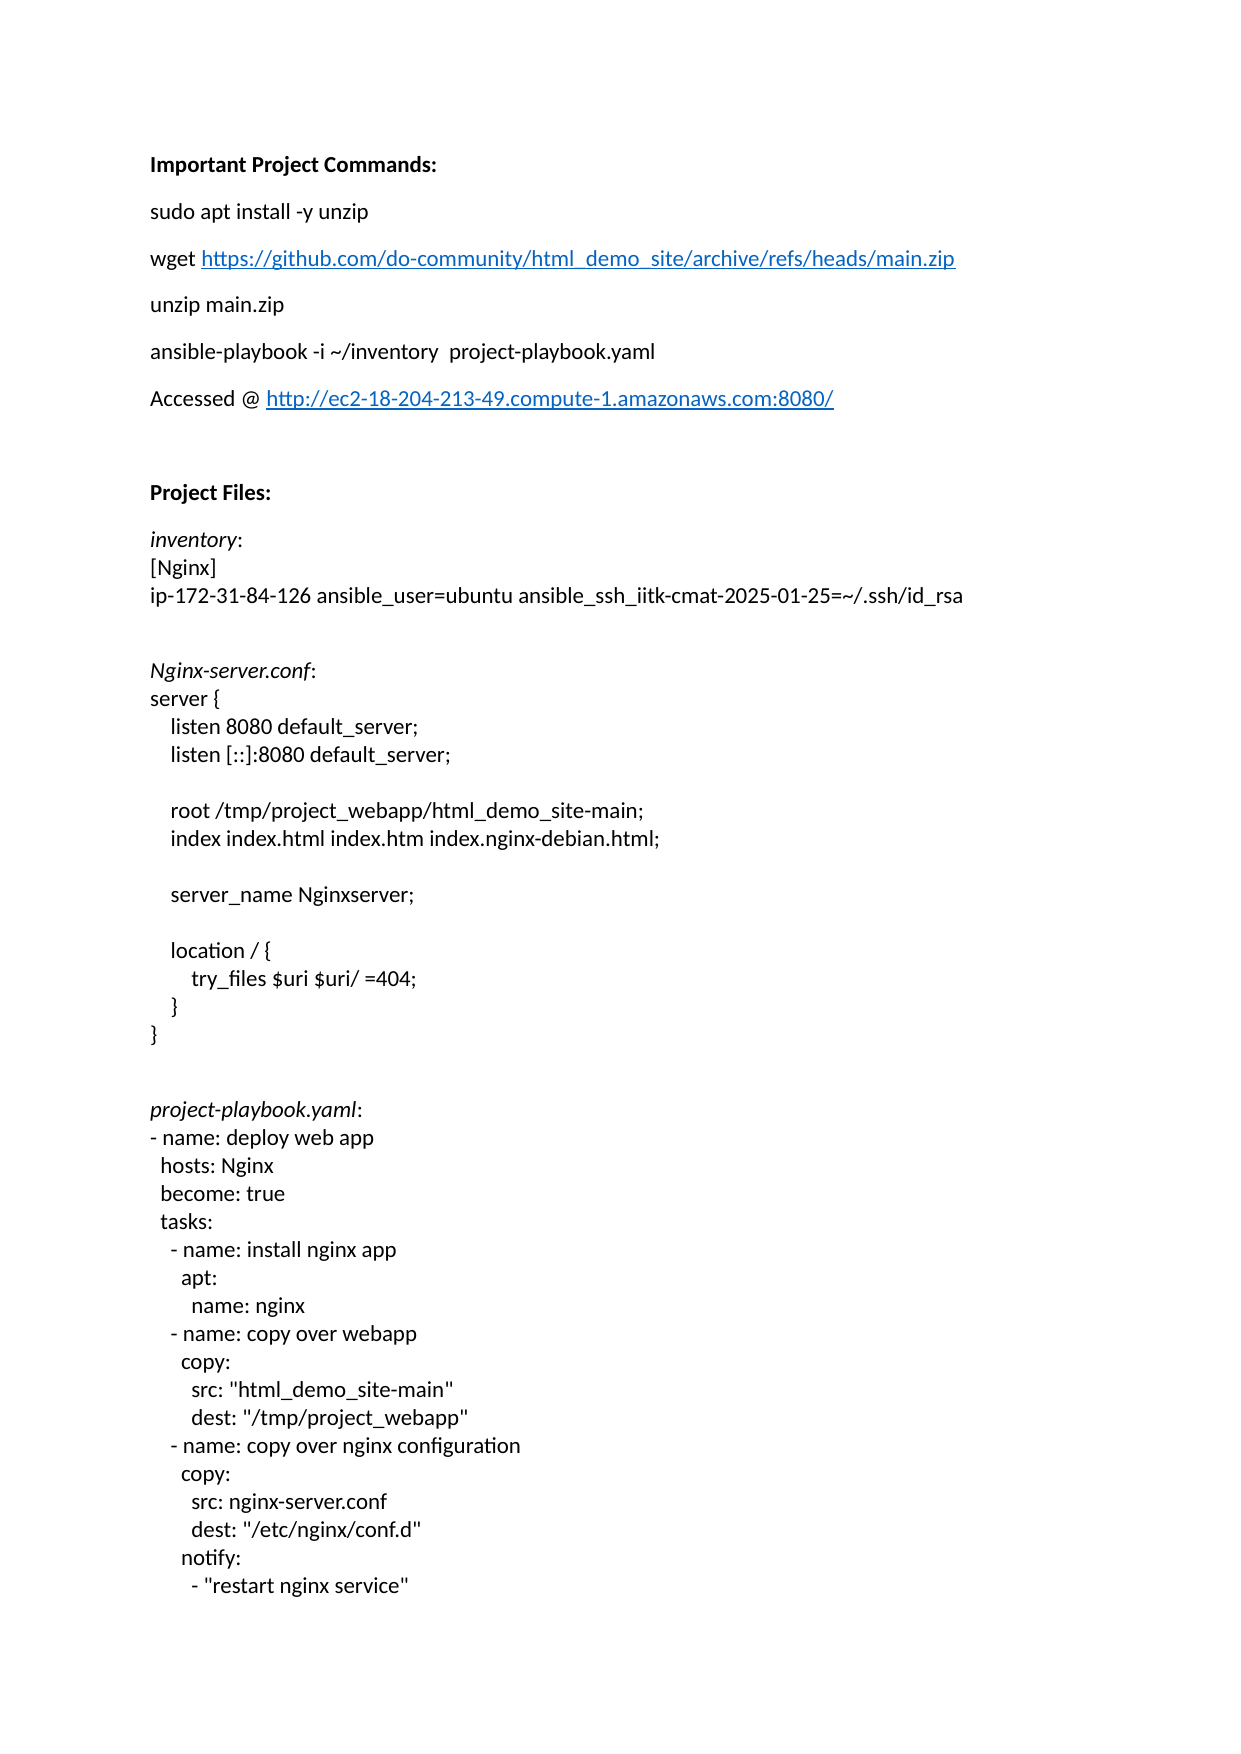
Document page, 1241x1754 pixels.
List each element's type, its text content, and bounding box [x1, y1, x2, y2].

text - "restart nginx service" [150, 1571, 1090, 1599]
text Accessed @ http://ec2-18-204-213-49.compute-1.amazonaws.com:8080/ [150, 384, 1090, 412]
text } [150, 1020, 1090, 1048]
text inventory: [150, 525, 1090, 553]
text [Nginx] [150, 553, 1090, 581]
text - name: deploy web app [150, 1123, 1090, 1151]
text } [150, 992, 1090, 1020]
text project-playbook.yaml: [150, 1095, 1090, 1123]
text server { [150, 684, 1090, 712]
text ip-172-31-84-126 ansible_user=ubuntu ansible_ssh_iitk-cmat-2025-01-25=~/.ssh/id_rsa [150, 581, 1090, 609]
text listen [::]:8080 default_server; [150, 740, 1090, 768]
text copy: [150, 1347, 1090, 1375]
text unzip main.zip [150, 291, 1090, 319]
text tasks: [150, 1207, 1090, 1235]
text apt: [150, 1263, 1090, 1291]
text dest: "/tmp/project_webapp" [150, 1403, 1090, 1431]
text src: "html_demo_site-main" [150, 1375, 1090, 1403]
text become: true [150, 1179, 1090, 1207]
text hosts: Nginx [150, 1151, 1090, 1179]
text wget https://github.com/do-community/html_demo_site/archive/refs/heads/main.zip [150, 244, 1090, 272]
text - name: copy over nginx configuration [150, 1431, 1090, 1459]
text Project Files: [150, 478, 1090, 506]
text location / { [150, 936, 1090, 964]
text - name: copy over webapp [150, 1319, 1090, 1347]
text server_name Nginxserver; [150, 880, 1090, 908]
text index index.html index.htm index.nginx-debian.html; [150, 824, 1090, 852]
text root /tmp/project_webapp/html_demo_site-main; [150, 796, 1090, 824]
text copy: [150, 1459, 1090, 1487]
text - name: install nginx app [150, 1235, 1090, 1263]
text name: nginx [150, 1291, 1090, 1319]
text Nginx-server.conf: [150, 656, 1090, 684]
text try_files $uri $uri/ =404; [150, 964, 1090, 992]
text ansible-playbook -i ~/inventory project-playbook.yaml [150, 337, 1090, 366]
text listen 8080 default_server; [150, 712, 1090, 740]
text sudo apt install -y unzip [150, 197, 1090, 225]
text notify: [150, 1543, 1090, 1571]
text dest: "/etc/nginx/conf.d" [150, 1515, 1090, 1543]
text Important Project Commands: [150, 150, 1090, 178]
text src: nginx-server.conf [150, 1487, 1090, 1515]
